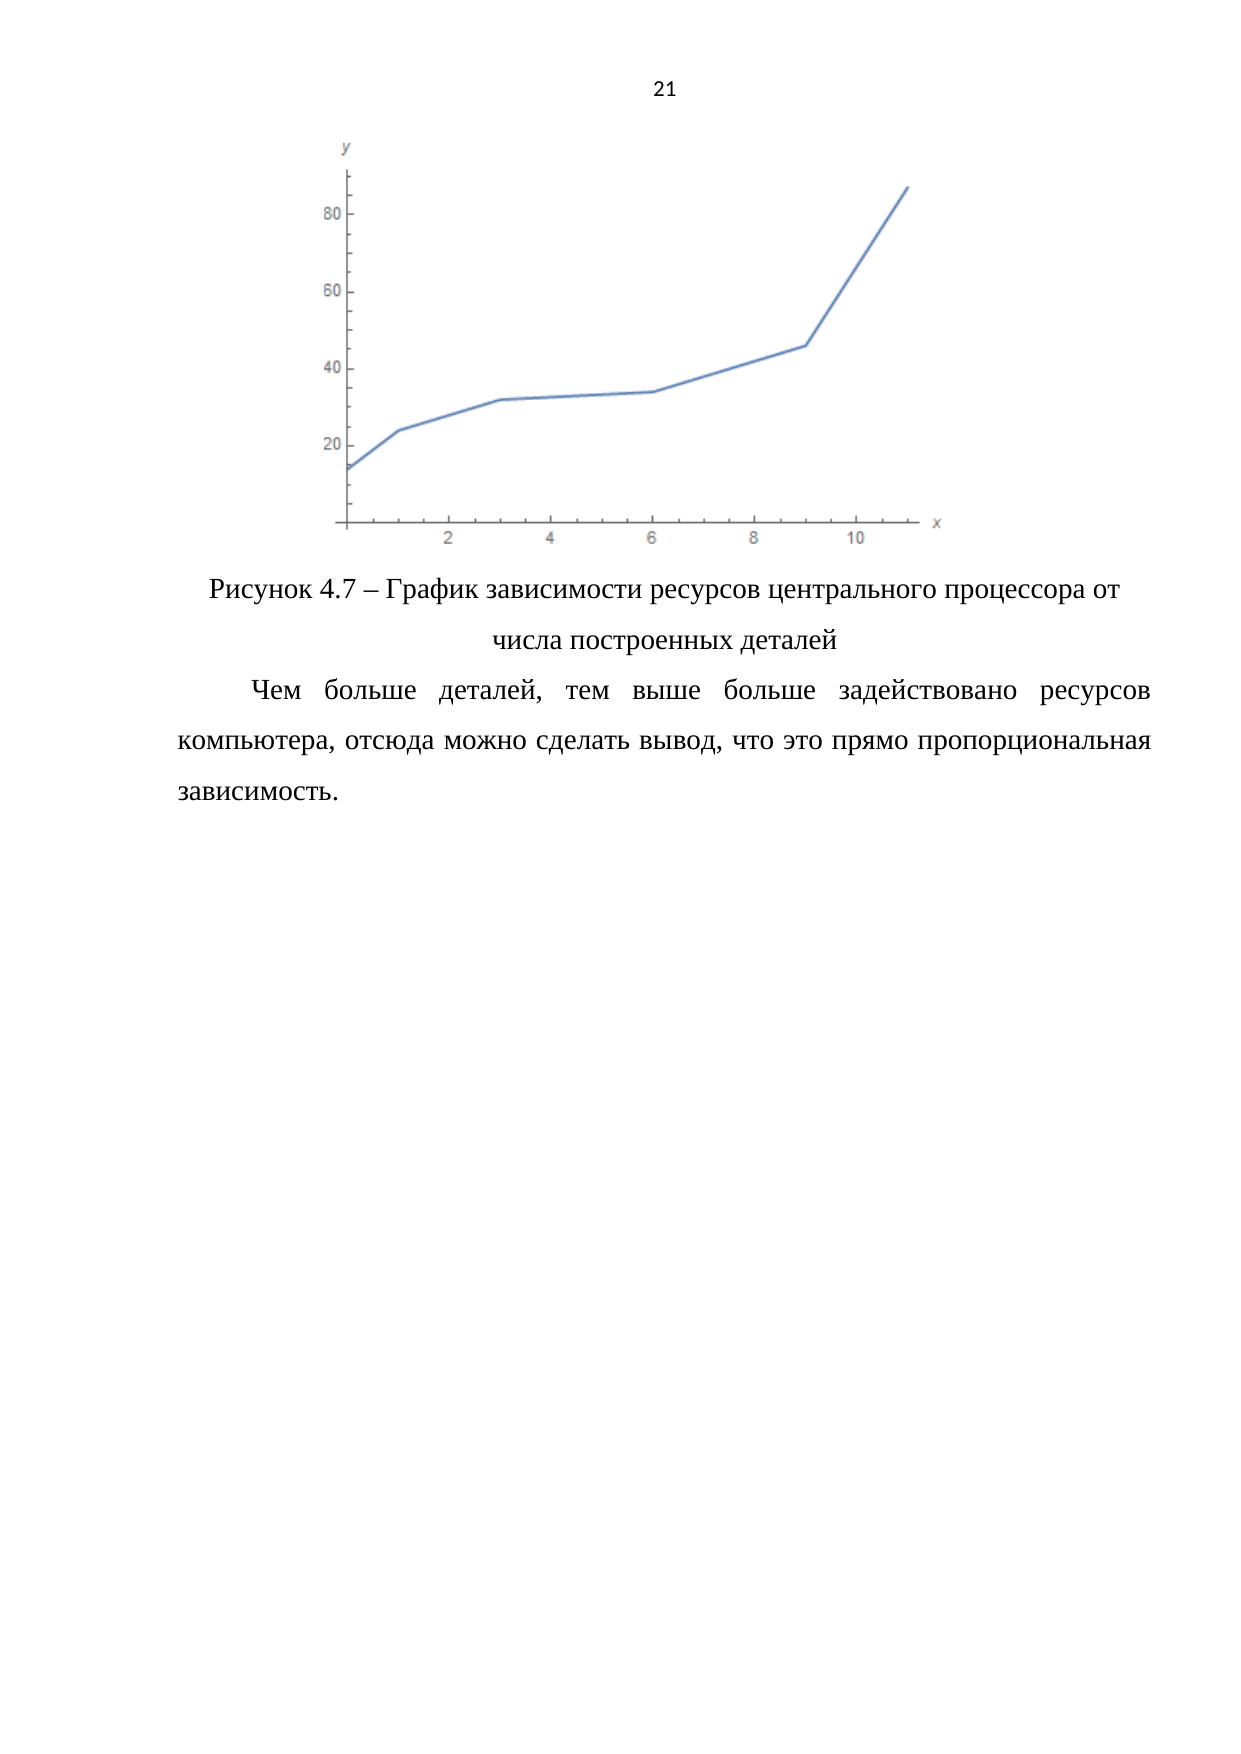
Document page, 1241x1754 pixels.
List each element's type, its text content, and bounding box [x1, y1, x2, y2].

picture [323, 129, 1005, 555]
list Рисунок 4.7 – График зависимости ресурсов центрального процессора от числа построенных деталей [177, 572, 1152, 655]
text Чем больше деталей, тем выше больше задействовано ресурсов компьютера, отсюда можно сделать вывод, что это прямо пропорциональная зависимость. [177, 672, 1152, 806]
